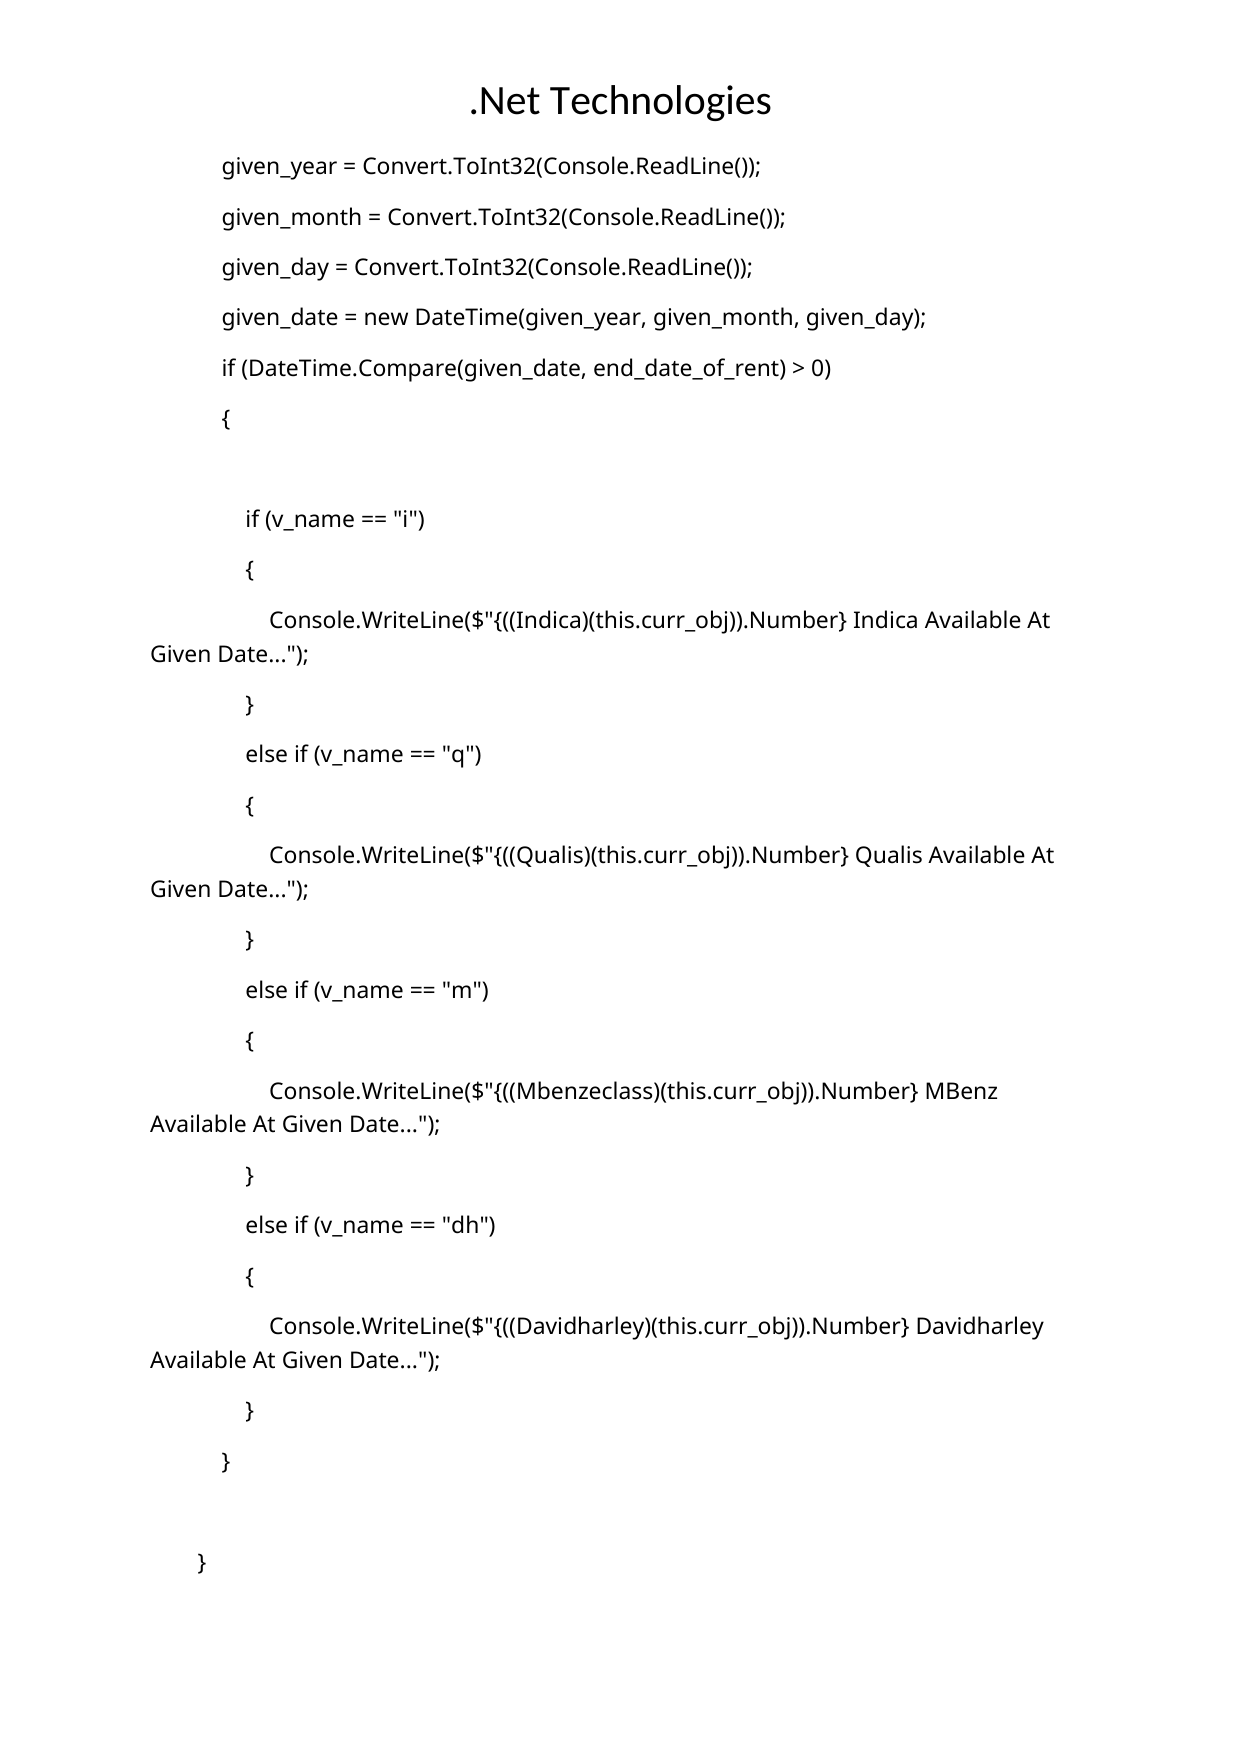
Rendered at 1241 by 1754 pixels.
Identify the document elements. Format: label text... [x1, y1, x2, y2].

text else if (v_name == "q") [150, 738, 1090, 769]
text given_date = new DateTime(given_year, given_month, given_day); [150, 301, 1090, 332]
text { [150, 1024, 1090, 1055]
text { [150, 789, 1090, 820]
text } [150, 1545, 1090, 1577]
text { [150, 402, 1090, 433]
text } [150, 688, 1090, 719]
text Console.WriteLine($"{((Indica)(this.curr_obj)).Number} Indica Available At Given Date..."); [150, 604, 1090, 669]
text } [150, 1444, 1090, 1476]
text } [150, 1394, 1090, 1425]
text if (DateTime.Compare(given_date, end_date_of_rent) > 0) [150, 352, 1090, 383]
text Console.WriteLine($"{((Davidharley)(this.curr_obj)).Number} Davidharley Available At Given Date..."); [150, 1310, 1090, 1375]
text given_month = Convert.ToInt32(Console.ReadLine()); [150, 200, 1090, 232]
text { [150, 553, 1090, 584]
text Console.WriteLine($"{((Qualis)(this.curr_obj)).Number} Qualis Available At Given Date..."); [150, 839, 1090, 904]
text } [150, 923, 1090, 954]
text { [150, 1259, 1090, 1291]
text else if (v_name == "dh") [150, 1209, 1090, 1240]
text else if (v_name == "m") [150, 974, 1090, 1005]
text given_day = Convert.ToInt32(Console.ReadLine()); [150, 251, 1090, 282]
text } [150, 1159, 1090, 1190]
text if (v_name == "i") [150, 503, 1090, 534]
text Console.WriteLine($"{((Mbenzeclass)(this.curr_obj)).Number} MBenz Available At Given Date..."); [150, 1074, 1090, 1139]
text given_year = Convert.ToInt32(Console.ReadLine()); [150, 150, 1090, 181]
